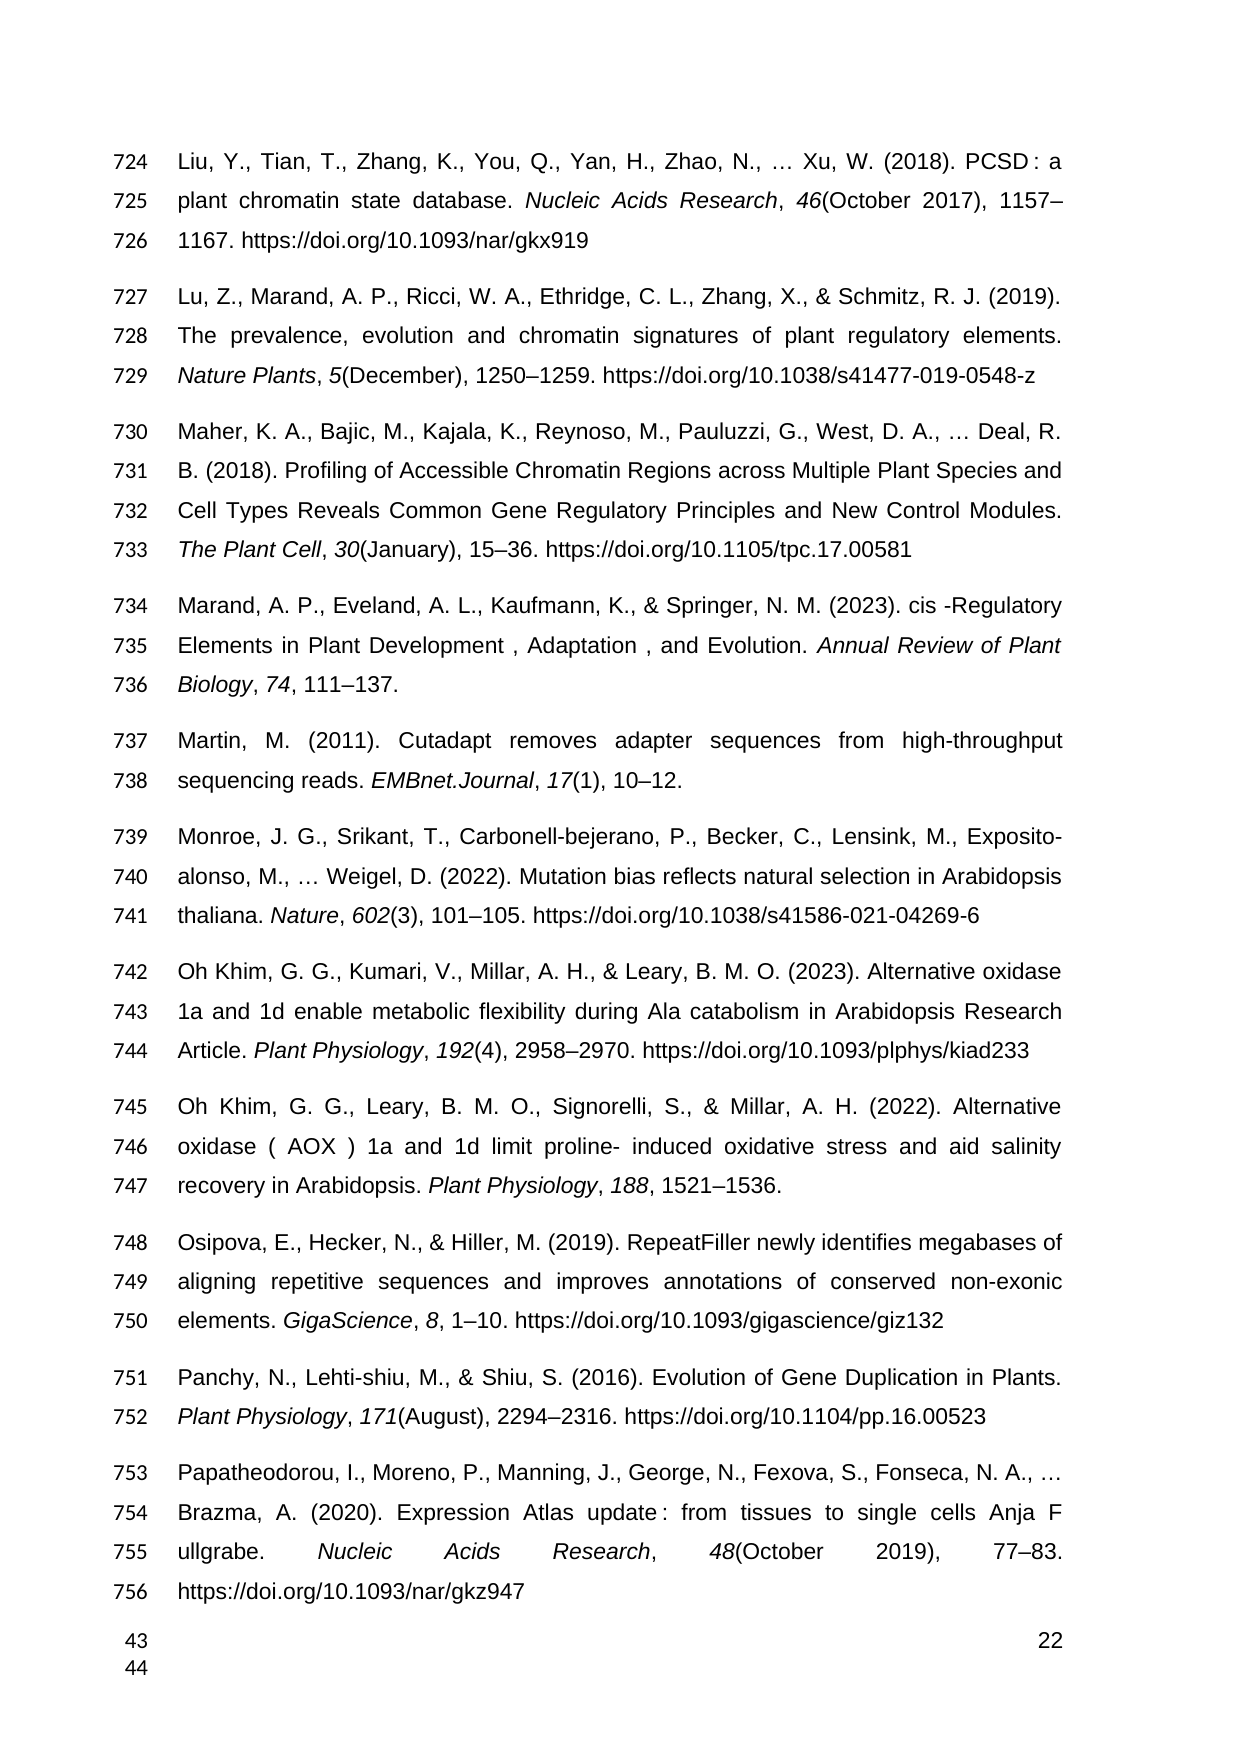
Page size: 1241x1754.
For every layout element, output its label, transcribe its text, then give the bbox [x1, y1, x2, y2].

text Papatheodorou, I., Moreno, P., Manning, J., George, N., Fexova, S., Fonseca, N. A., … Brazma, A. (2020). Expression Atlas update : from tissues to single cells Anja F ullgrabe. Nucleic Acids Research, 48(October 2019), 77–83. https://doi.org/10.1093/nar/gkz947 [177, 1459, 1063, 1604]
text Liu, Y., Tian, T., Zhang, K., You, Q., Yan, H., Zhao, N., … Xu, W. (2018). PCSD : a plant chromatin state database. Nucleic Acids Research, 46(October 2017), 1157–1167. https://doi.org/10.1093/nar/gkx919 [177, 148, 1063, 253]
text Osipova, E., Hecker, N., & Hiller, M. (2019). RepeatFiller newly identifies megabases of aligning repetitive sequences and improves annotations of conserved non-exonic elements. GigaScience, 8, 1–10. https://doi.org/10.1093/gigascience/giz132 [177, 1228, 1063, 1334]
text Marand, A. P., Eveland, A. L., Kaufmann, K., & Springer, N. M. (2023). cis -Regulatory Elements in Plant Development , Adaptation , and Evolution. Annual Review of Plant Biology, 74, 111–137. [177, 592, 1063, 698]
text Lu, Z., Marand, A. P., Ricci, W. A., Ethridge, C. L., Zhang, X., & Schmitz, R. J. (2019). The prevalence, evolution and chromatin signatures of plant regulatory elements. Nature Plants, 5(December), 1250–1259. https://doi.org/10.1038/s41477-019-0548-z [177, 283, 1063, 388]
text Monroe, J. G., Srikant, T., Carbonell-bejerano, P., Becker, C., Lensink, M., Exposito-alonso, M., … Weigel, D. (2022). Mutation bias reflects natural selection in Arabidopsis thaliana. Nature, 602(3), 101–105. https://doi.org/10.1038/s41586-021-04269-6 [177, 823, 1063, 928]
text Panchy, N., Lehti-shiu, M., & Shiu, S. (2016). Evolution of Gene Duplication in Plants. Plant Physiology, 171(August), 2294–2316. https://doi.org/10.1104/pp.16.00523 [177, 1363, 1063, 1429]
text Oh Khim, G. G., Leary, B. M. O., Signorelli, S., & Millar, A. H. (2022). Alternative oxidase ( AOX ) 1a and 1d limit proline- induced oxidative stress and aid salinity recovery in Arabidopsis. Plant Physiology, 188, 1521–1536. [177, 1093, 1063, 1199]
text Maher, K. A., Bajic, M., Kajala, K., Reynoso, M., Pauluzzi, G., West, D. A., … Deal, R. B. (2018). Profiling of Accessible Chromatin Regions across Multiple Plant Species and Cell Types Reveals Common Gene Regulatory Principles and New Control Modules. The Plant Cell, 30(January), 15–36. https://doi.org/10.1105/tpc.17.00581 [177, 418, 1063, 563]
text Martin, M. (2011). Cutadapt removes adapter sequences from high-throughput sequencing reads. EMBnet.Journal, 17(1), 10–12. [177, 727, 1063, 793]
text Oh Khim, G. G., Kumari, V., Millar, A. H., & Leary, B. M. O. (2023). Alternative oxidase 1a and 1d enable metabolic flexibility during Ala catabolism in Arabidopsis Research Article. Plant Physiology, 192(4), 2958–2970. https://doi.org/10.1093/plphys/kiad233 [177, 958, 1063, 1063]
